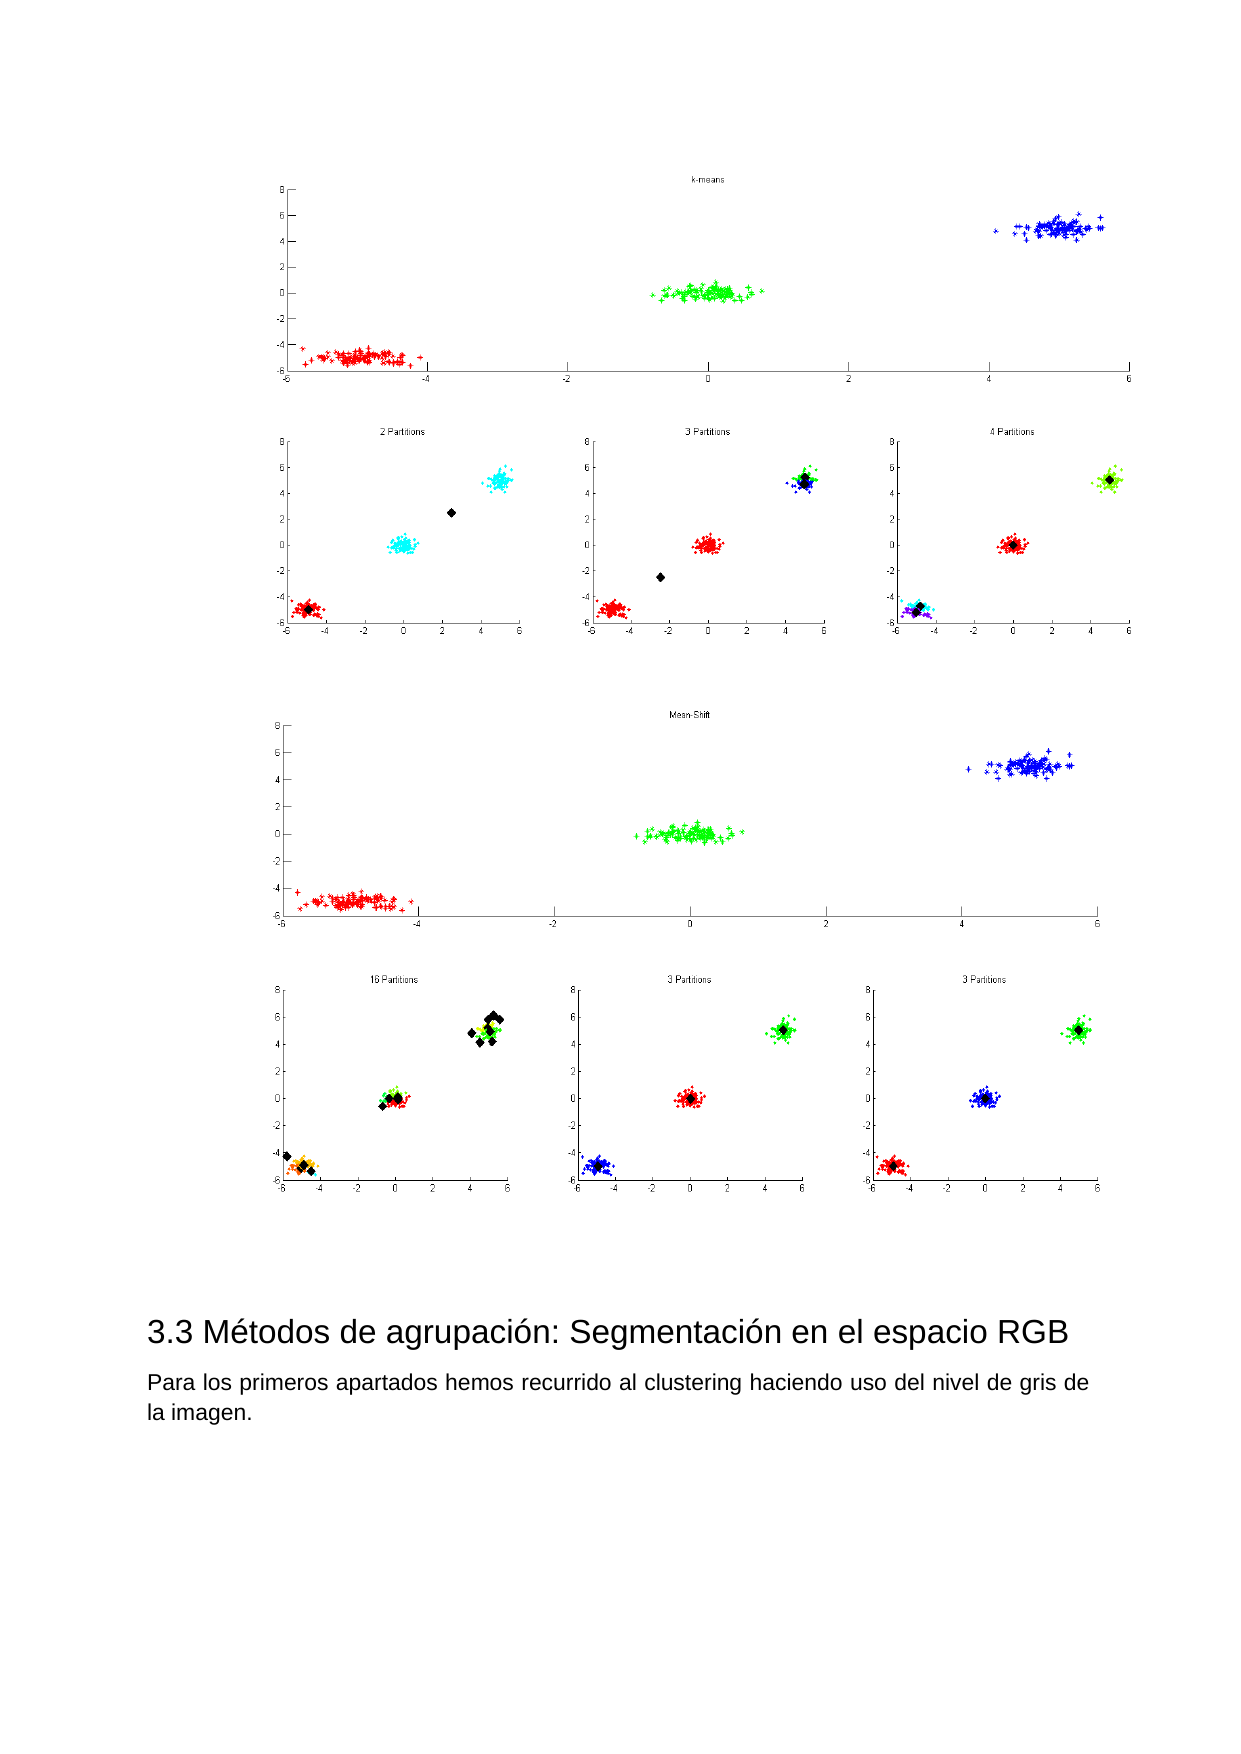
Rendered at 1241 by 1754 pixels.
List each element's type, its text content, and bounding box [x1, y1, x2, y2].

picture [146, 684, 1197, 1241]
picture [146, 150, 1232, 681]
subtitle 3.3 Métodos de agrupación: Segmentación en el espacio RGB [147, 1312, 1090, 1350]
text Para los primeros apartados hemos recurrido al clustering haciendo uso del nivel de gris de la imagen. [147, 1368, 1090, 1425]
